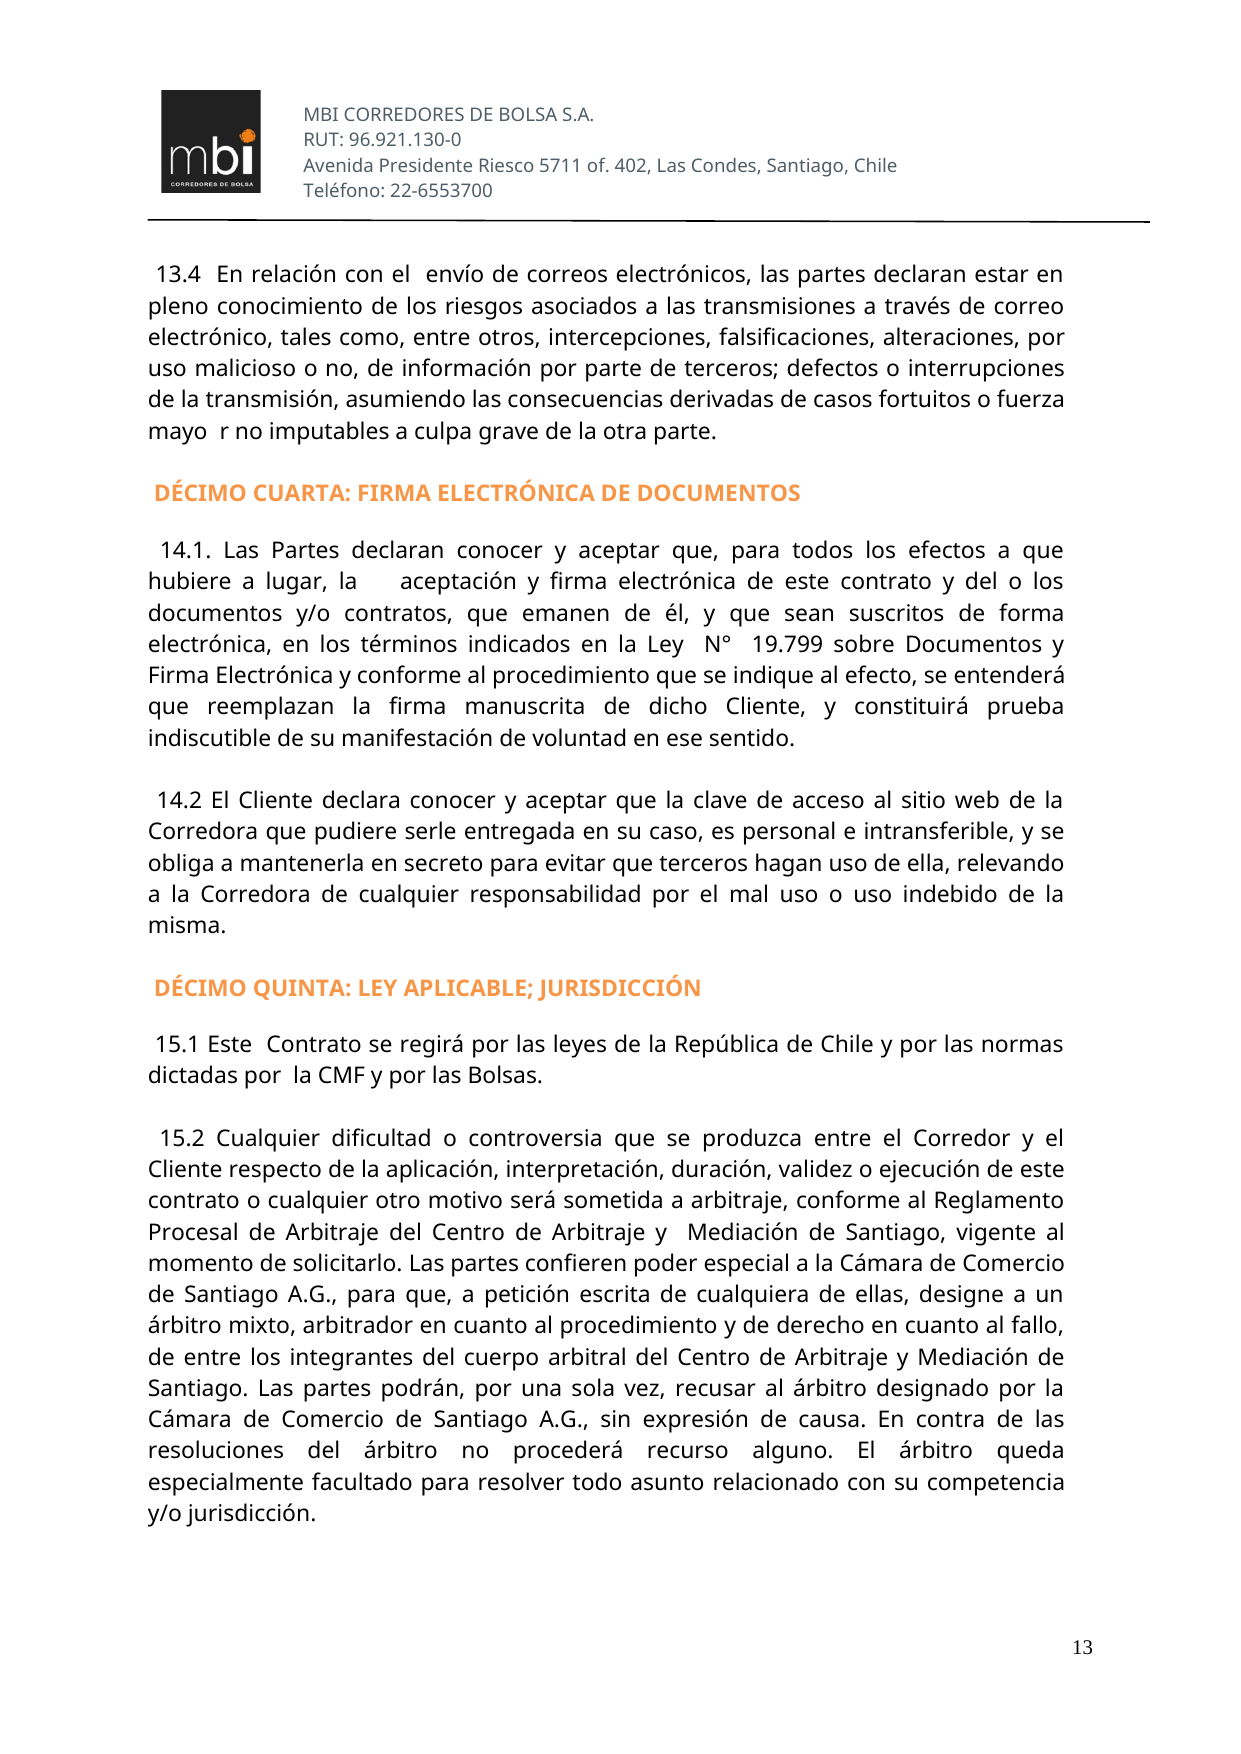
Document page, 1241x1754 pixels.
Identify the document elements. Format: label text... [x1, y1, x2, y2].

text 15.2 Cualquier dificultad o controversia que se produzca entre el Corredor y el Cliente respecto de la aplicación, interpretación, duración, validez o ejecución de este contrato o cualquier otro motivo será sometida a arbitraje, conforme al Reglamento Procesal de Arbitraje del Centro de Arbitraje y Mediación de Santiago, vigente al momento de solicitarlo. Las partes confieren poder especial a la Cámara de Comercio de Santiago A.G., para que, a petición escrita de cualquiera de ellas, designe a un árbitro mixto, arbitrador en cuanto al procedimiento y de derecho en cuanto al fallo, de entre los integrantes del cuerpo arbitral del Centro de Arbitraje y Mediación de Santiago. Las partes podrán, por una sola vez, recusar al árbitro designado por la Cámara de Comercio de Santiago A.G., sin expresión de causa. En contra de las resoluciones del árbitro no procederá recurso alguno. El árbitro queda especialmente facultado para resolver todo asunto relacionado con su competencia y/o jurisdicción. [148, 1122, 1066, 1528]
text 15.1 Este Contrato se regirá por las leyes de la República de Chile y por las normas dictadas por la CMF y por las Bolsas. [148, 1028, 1066, 1091]
text DÉCIMO QUINTA: LEY APLICABLE; JURISDICCIÓN [148, 971, 1092, 1003]
text 14.2 El Cliente declara conocer y aceptar que la clave de acceso al sitio web de la Corredora que pudiere serle entregada en su caso, es personal e intransferible, y se obliga a mantenerla en secreto para evitar que terceros hagan uso de ella, relevando a la Corredora de cualquier responsabilidad por el mal uso o uso indebido de la misma. [148, 784, 1066, 940]
text 13.4 En relación con el envío de correos electrónicos, las partes declaran estar en pleno conocimiento de los riesgos asociados a las transmisiones a través de correo electrónico, tales como, entre otros, intercepciones, falsificaciones, alteraciones, por uso malicioso o no, de información por parte de terceros; defectos o interrupciones de la transmisión, asumiendo las consecuencias derivadas de casos fortuitos o fuerza mayo r no imputables a culpa grave de la otra parte. [148, 258, 1066, 446]
text DÉCIMO CUARTA: FIRMA ELECTRÓNICA DE DOCUMENTOS [148, 477, 1092, 508]
text 14.1. Las Partes declaran conocer y aceptar que, para todos los efectos a que hubiere a lugar, la aceptación y firma electrónica de este contrato y del o los documentos y/o contratos, que emanen de él, y que sean suscritos de forma electrónica, en los términos indicados en la Ley N° 19.799 sobre Documentos y Firma Electrónica y conforme al procedimiento que se indique al efecto, se entenderá que reemplazan la firma manuscrita de dicho Cliente, y constituirá prueba indiscutible de su manifestación de voluntad en ese sentido. [148, 534, 1066, 753]
picture [161, 90, 261, 193]
